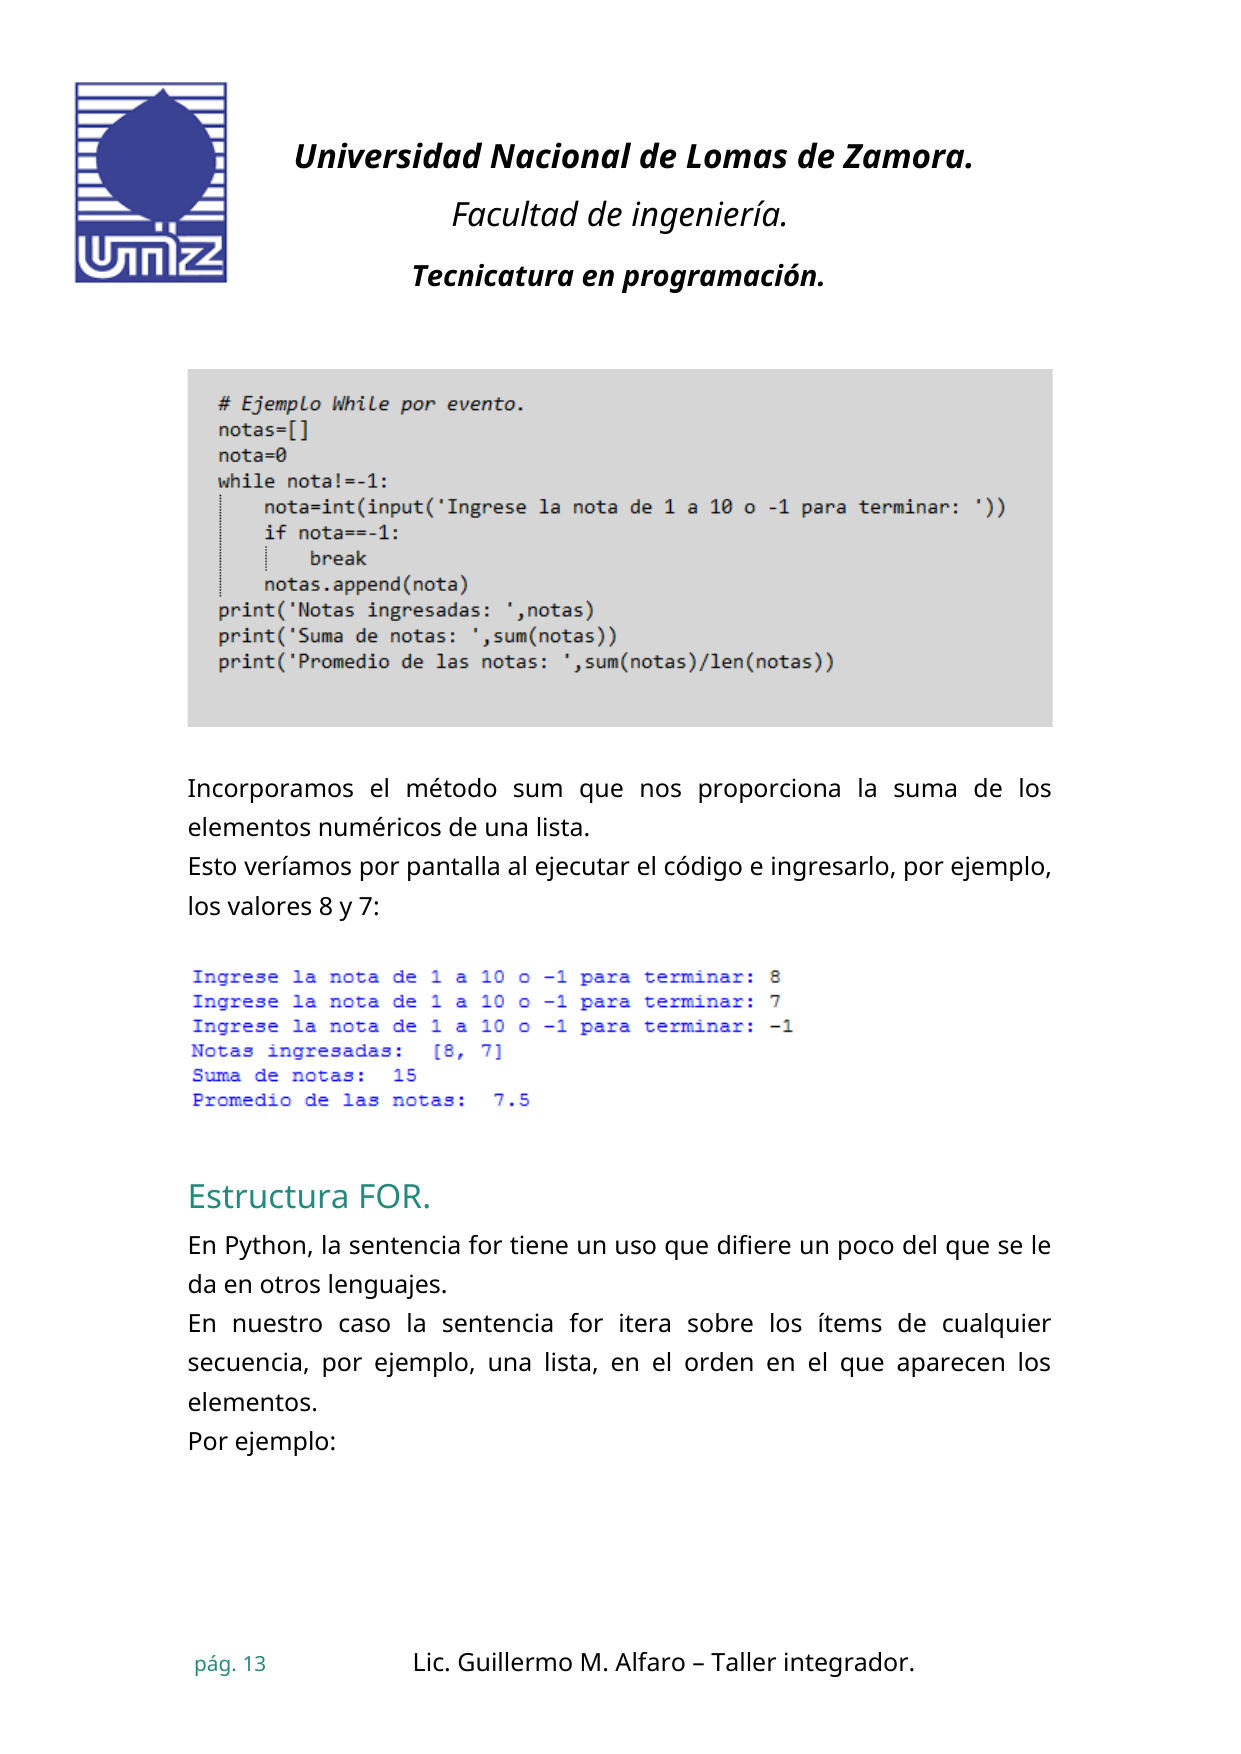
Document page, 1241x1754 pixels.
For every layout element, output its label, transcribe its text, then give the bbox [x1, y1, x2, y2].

text En nuestro caso la sentencia for itera sobre los ítems de cualquier secuencia, por ejemplo, una lista, en el orden en el que aparecen los elementos. [187, 1306, 1053, 1418]
text Por ejemplo: [187, 1423, 1053, 1457]
picture [187, 369, 1053, 727]
text Esto veríamos por pantalla al ejecutar el código e ingresarlo, por ejemplo, los valores 8 y 7: [187, 849, 1053, 922]
subtitle Estructura FOR. [187, 1173, 1053, 1219]
text Incorporamos el método sum que nos proporciona la suma de los elementos numéricos de una lista. [187, 771, 1053, 844]
text En Python, la sentencia for tiene un uso que difiere un poco del que se le da en otros lenguajes. [187, 1227, 1053, 1301]
picture [187, 966, 818, 1117]
picture [73, 81, 230, 286]
